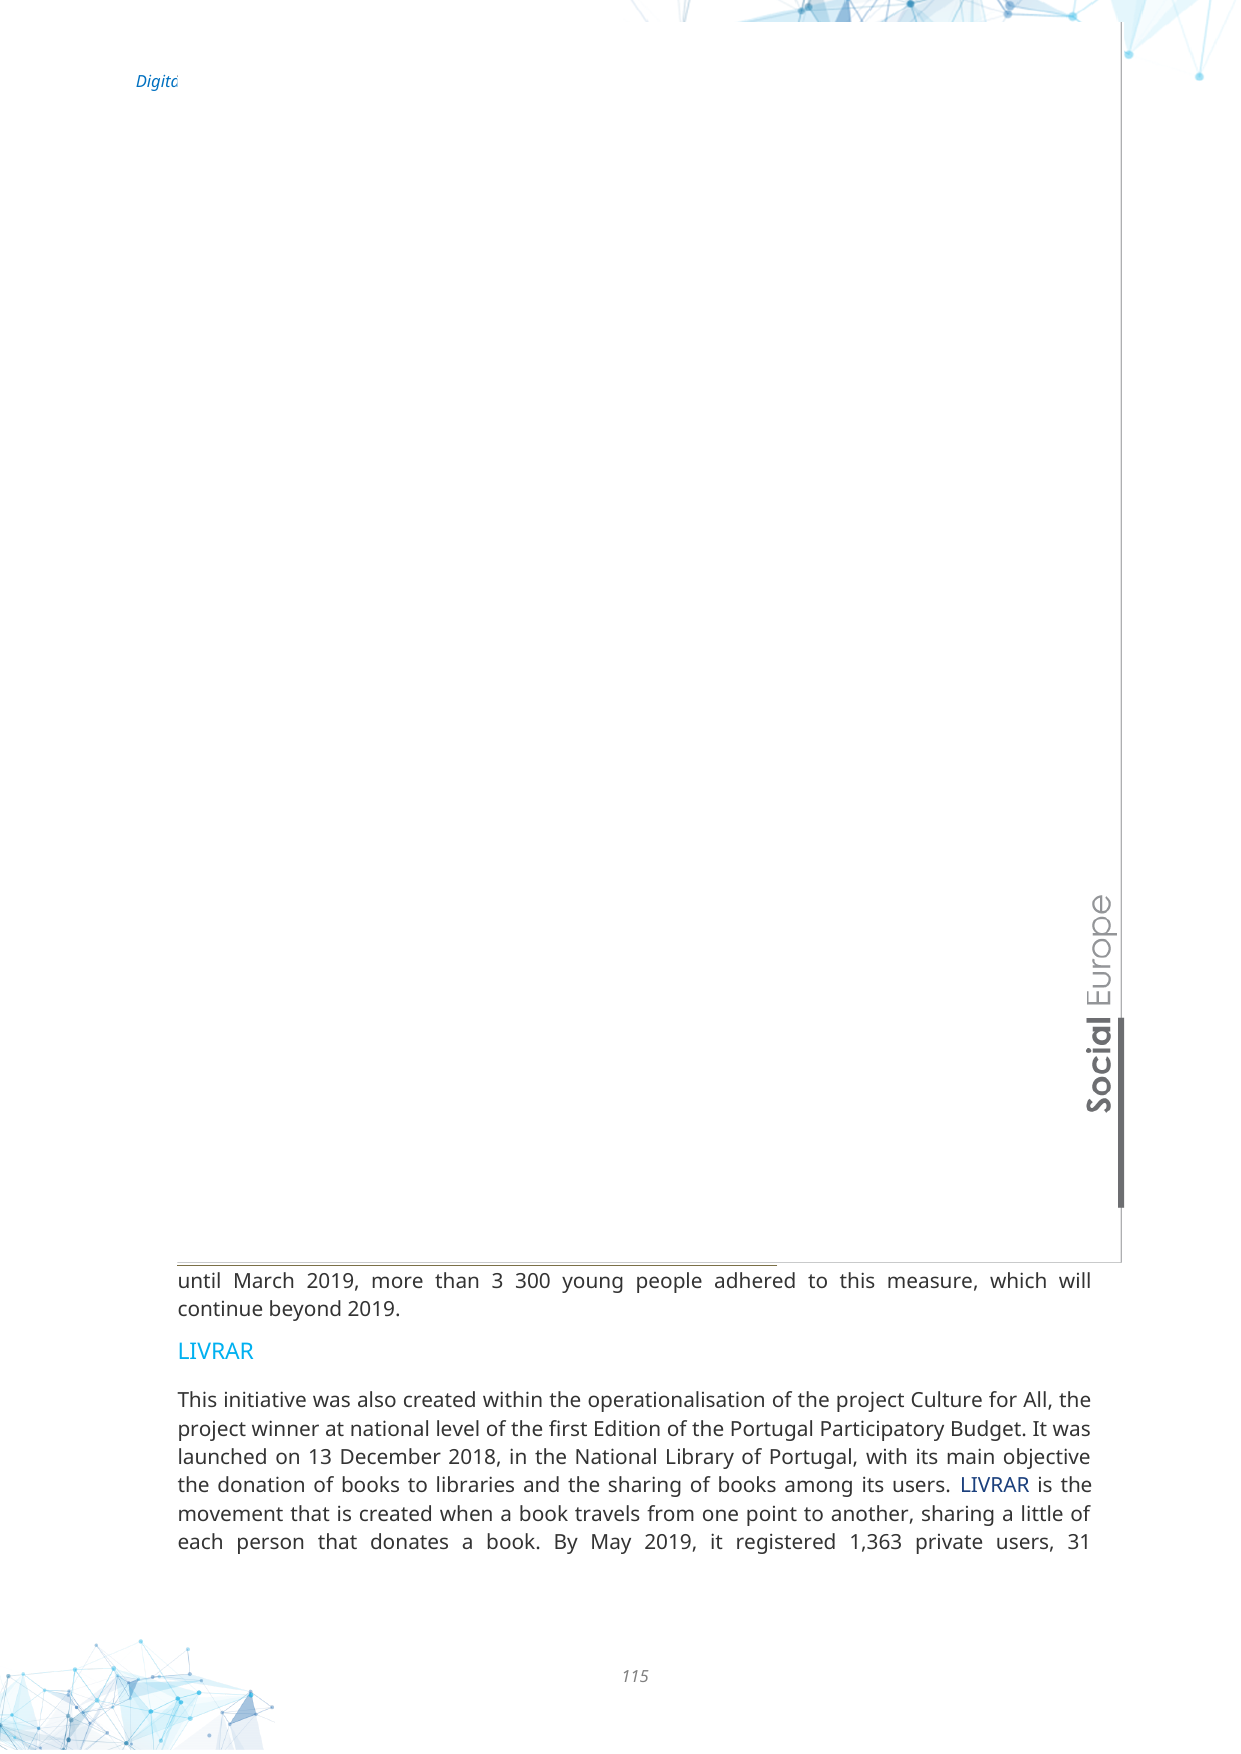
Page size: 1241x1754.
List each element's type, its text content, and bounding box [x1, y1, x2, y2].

text This portal was created within the operationalisation of the project Culture for All, which won, at the national level, the first Edition of the Portugal Participatory Budget. The project promoted free access to cultural events to young people aged 18, and was launched on 16 April 2018, at the National Museum of Ancient Art. It currently provides around 400 cultural offerings involving heritage, performing arts, visual arts, books and cinema, among other areas, in more than 70 public and private entities. Within the scope of state agencies and until March 2019, more than 3 300 young people adhered to this measure, which will continue beyond 2019. [177, 1266, 1092, 1323]
picture [177, 22, 1125, 1263]
subtitle LIVRAR [177, 1335, 1092, 1367]
text This initiative was also created within the operationalisation of the project Culture for All, the project winner at national level of the first Edition of the Portugal Participatory Budget. It was launched on 13 December 2018, in the National Library of Portugal, with its main objective the donation of books to libraries and the sharing of books among its users. LIVRAR is the movement that is created when a book travels from one point to another, sharing a little of each person that donates a book. By May 2019, it registered 1,363 private users, 31 libraries/entities, 661 registered books and 1 216 book requests. The platform will continue to operate after the end of the project that gave rise to it. [177, 1385, 1092, 1556]
